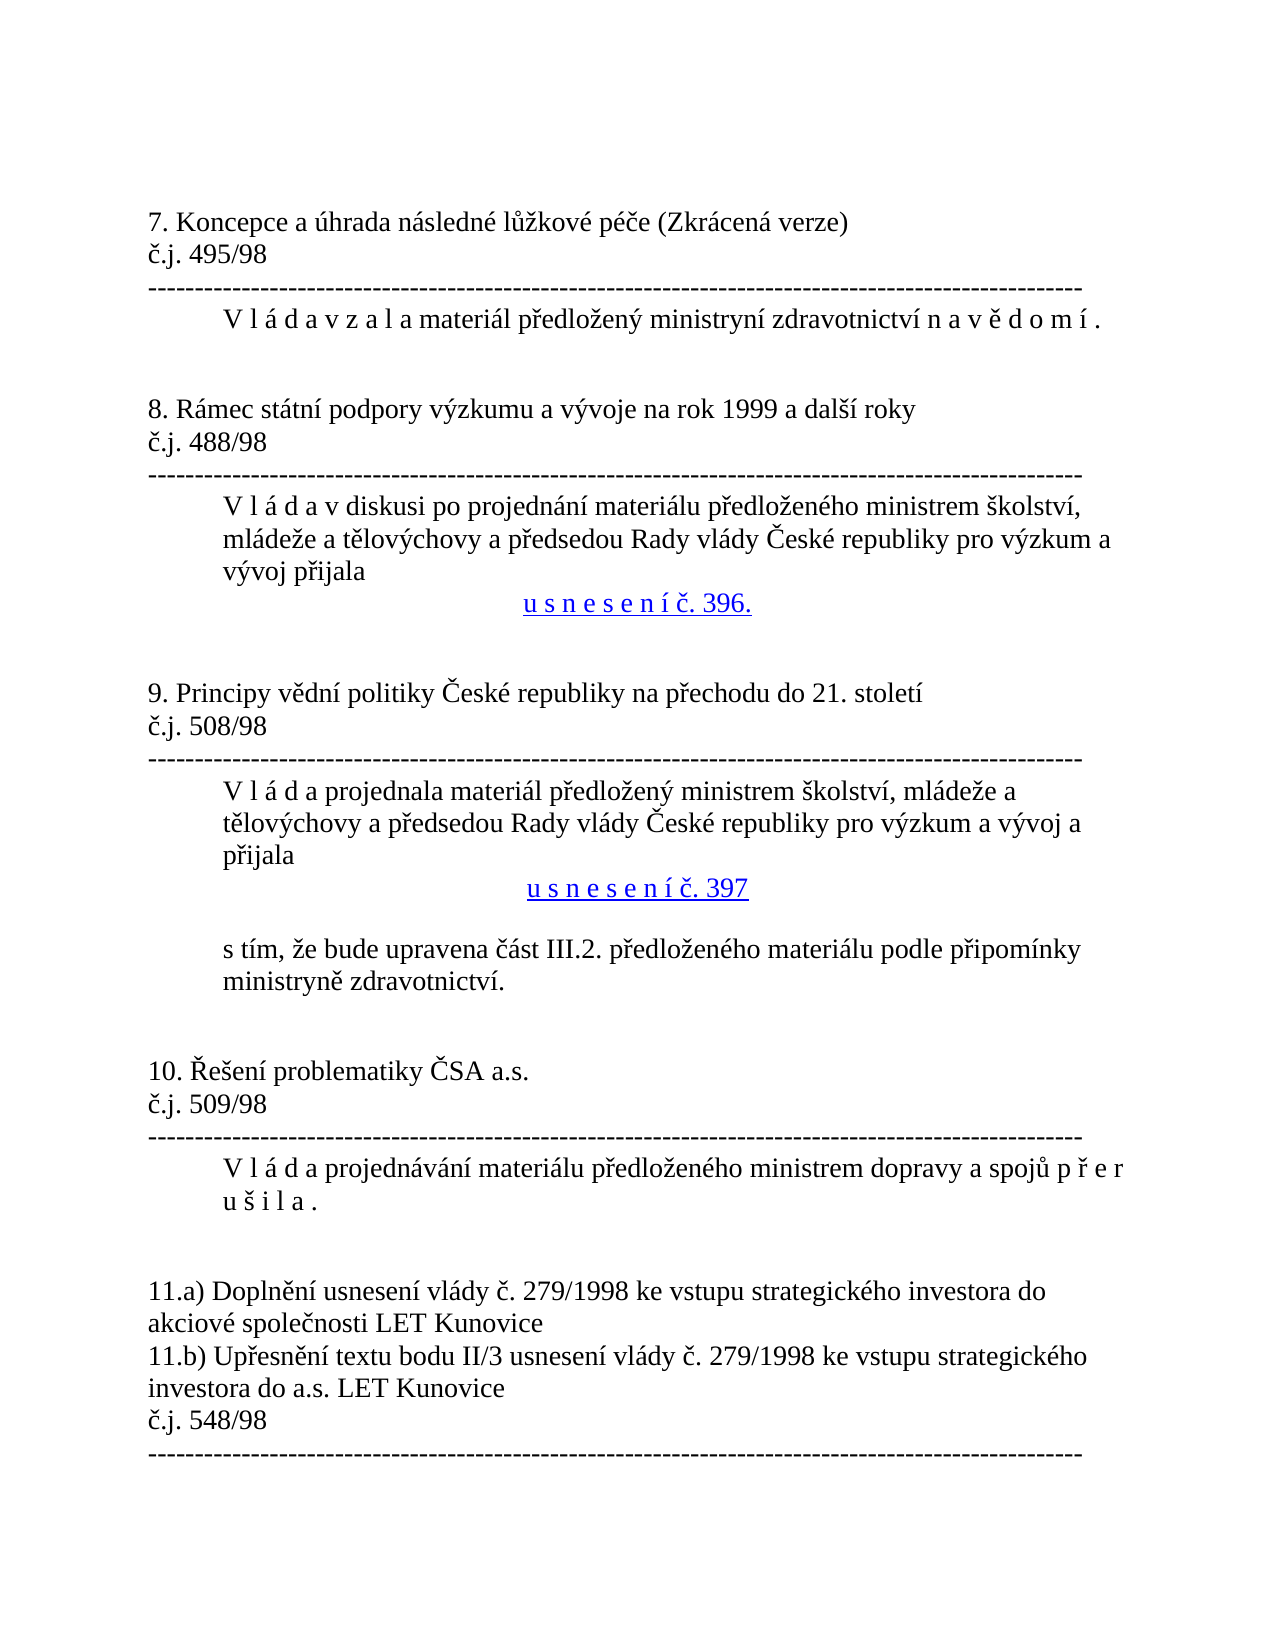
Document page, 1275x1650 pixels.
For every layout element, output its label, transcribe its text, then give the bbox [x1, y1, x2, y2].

text s tím, že bude upravena část III.2. předloženého materiálu podle připomínky ministryně zdravotnictví. [223, 932, 1127, 997]
text 9. Principy vědní politiky České republiky na přechodu do 21. století č.j. 508/98 ---------------------------------------------------------------------------------------------------- [148, 619, 1127, 774]
text 10. Řešení problematiky ČSA a.s. č.j. 509/98 ---------------------------------------------------------------------------------------------------- [148, 997, 1127, 1151]
text V l á d a projednávání materiálu předloženého ministrem dopravy a spojů p ř e r u š i l a . [223, 1151, 1127, 1216]
text 11.a) Doplnění usnesení vlády č. 279/1998 ke vstupu strategického investora do akciové společnosti LET Kunovice 11.b) Upřesnění textu bodu II/3 usnesení vlády č. 279/1998 ke vstupu strategického investora do a.s. LET Kunovice č.j. 548/98 ---------------------------------------------------------------------------------------------------- [148, 1216, 1127, 1468]
text V l á d a v z a l a materiál předložený ministryní zdravotnictví n a v ě d o m í . [223, 302, 1127, 335]
text V l á d a v diskusi po projednání materiálu předloženého ministrem školství, mládeže a tělovýchovy a předsedou Rady vlády České republiky pro výzkum a vývoj přijala [223, 489, 1127, 587]
text u s n e s e n í č. 397 [148, 871, 1127, 903]
text V l á d a projednala materiál předložený ministrem školství, mládeže a tělovýchovy a předsedou Rady vlády České republiky pro výzkum a vývoj a přijala [223, 774, 1127, 871]
text u s n e s e n í č. 396. [148, 587, 1127, 619]
text 7. Koncepce a úhrada následné lůžkové péče (Zkrácená verze) č.j. 495/98 ---------------------------------------------------------------------------------------------------- [148, 148, 1127, 302]
text 8. Rámec státní podpory výzkumu a vývoje na rok 1999 a další roky č.j. 488/98 ---------------------------------------------------------------------------------------------------- [148, 335, 1127, 489]
